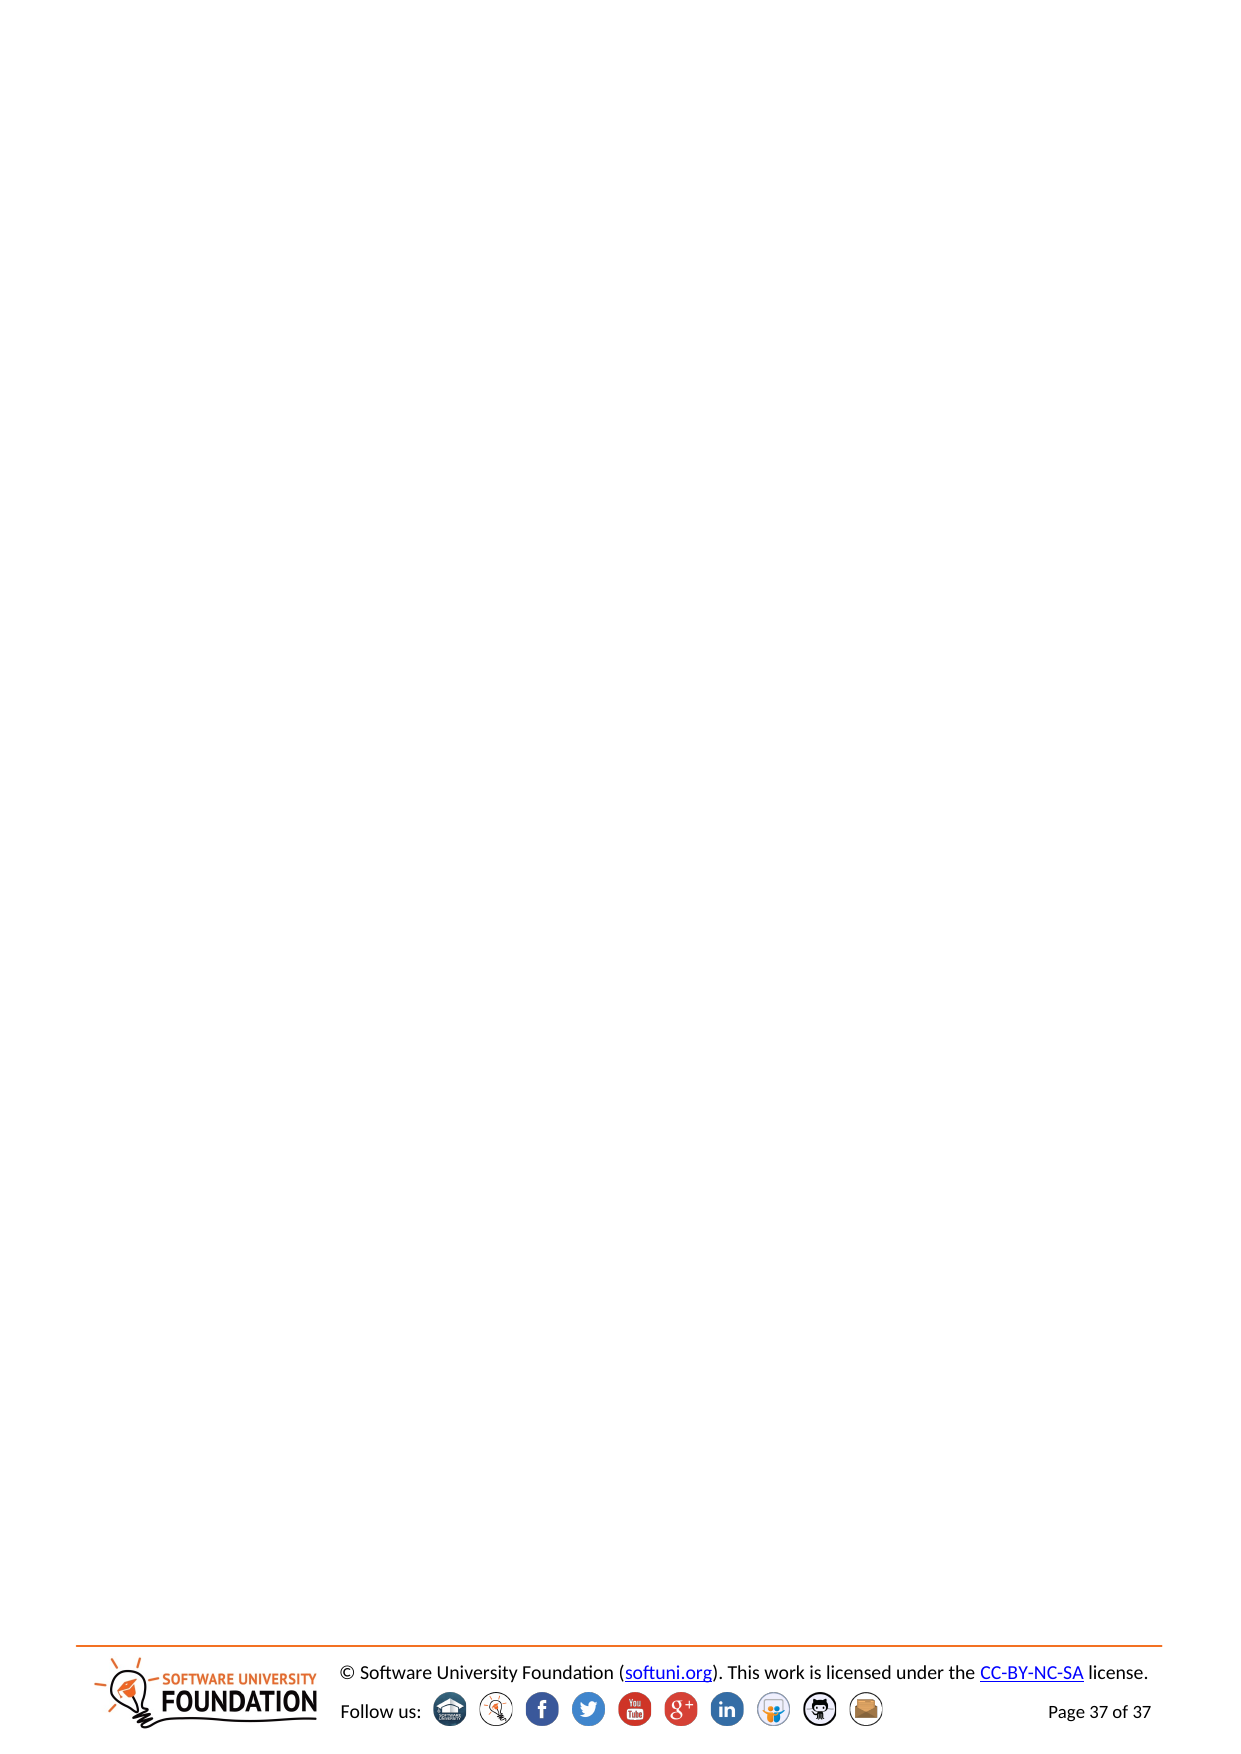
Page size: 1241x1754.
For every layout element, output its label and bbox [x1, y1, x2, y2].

picture [93, 1656, 317, 1729]
picture [803, 1692, 837, 1726]
picture [572, 1692, 605, 1726]
picture [525, 1692, 559, 1726]
picture [664, 1692, 698, 1726]
picture [710, 1692, 744, 1726]
picture [757, 1692, 790, 1726]
picture [618, 1692, 652, 1726]
picture [479, 1692, 513, 1726]
picture [849, 1692, 883, 1726]
picture [433, 1692, 467, 1726]
